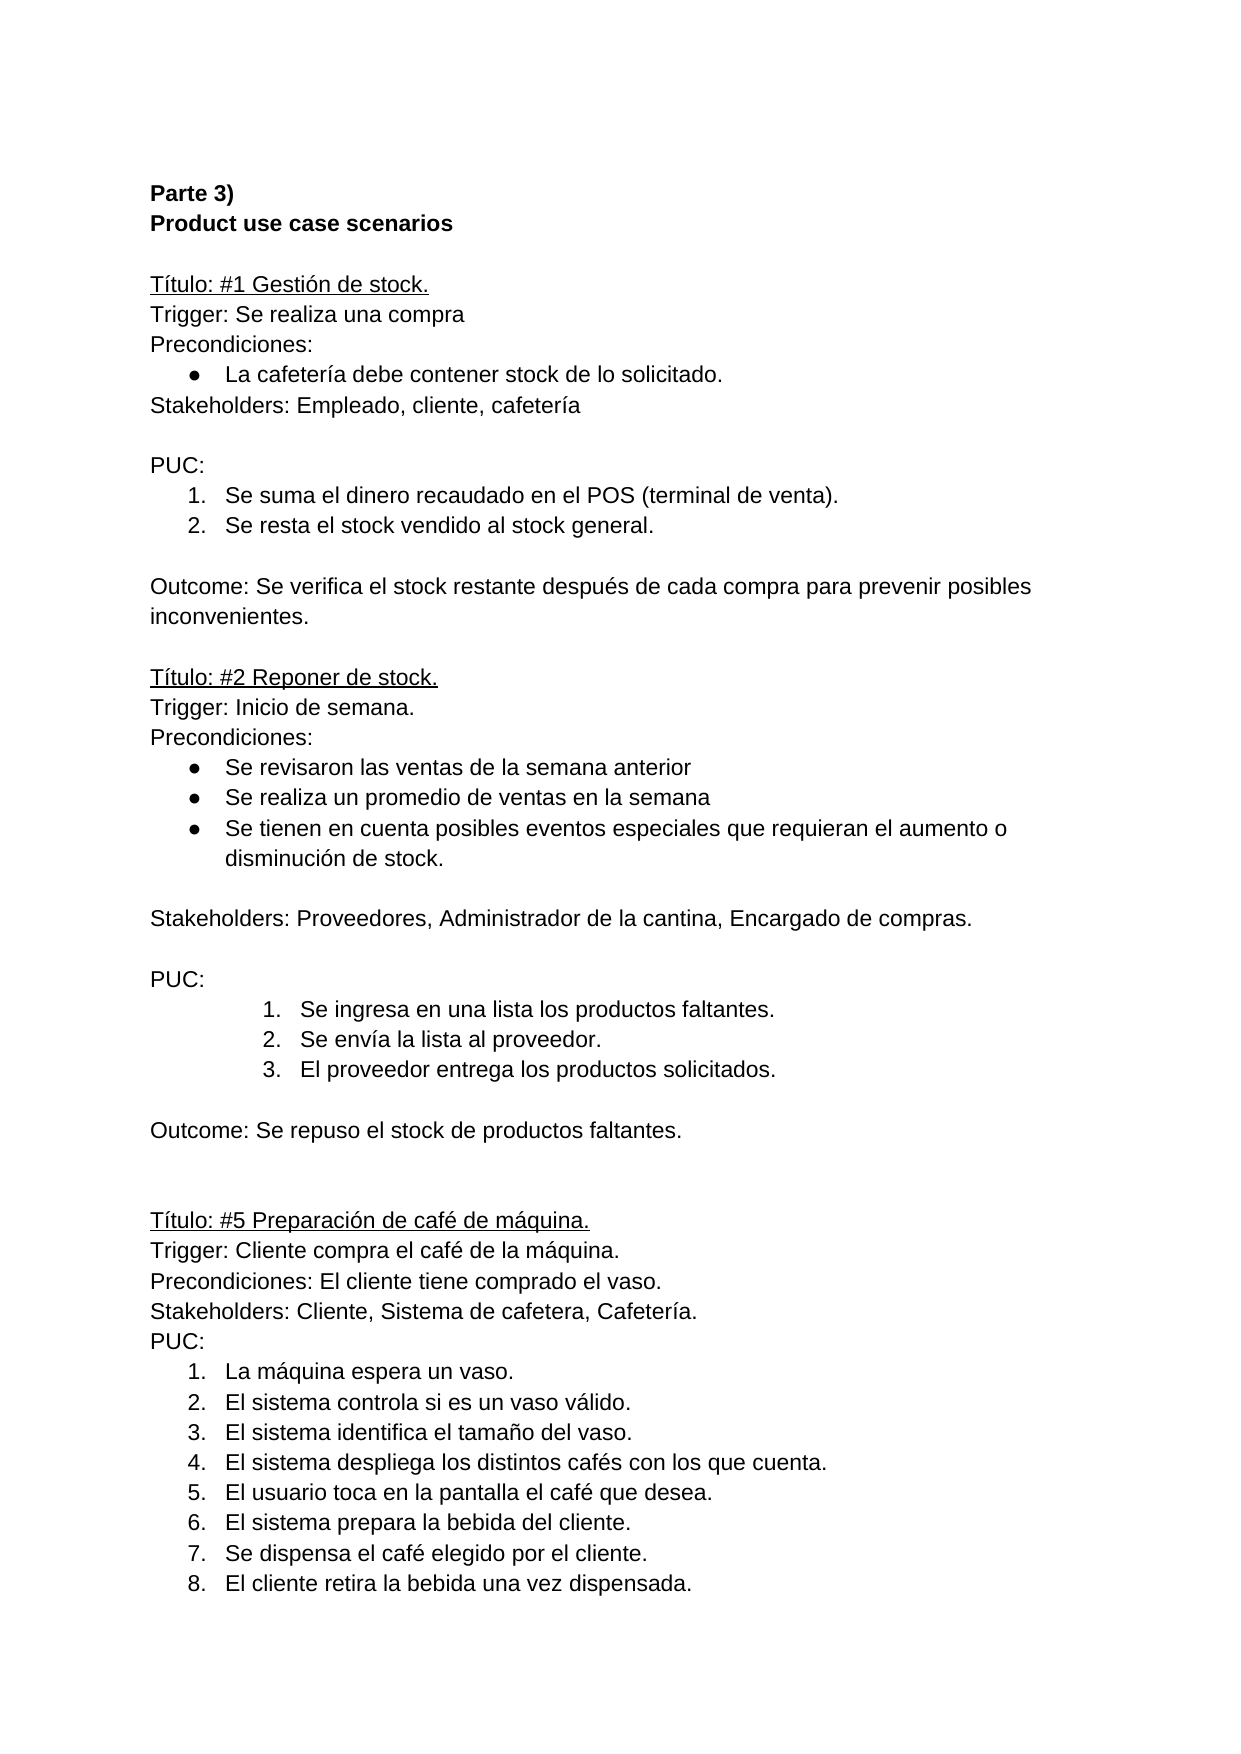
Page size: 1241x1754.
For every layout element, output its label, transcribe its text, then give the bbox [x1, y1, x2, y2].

list Se tienen en cuenta posibles eventos especiales que requieran el aumento o disminución de stock. [187, 814, 1090, 871]
list El proveedor entrega los productos solicitados. [262, 1056, 1090, 1083]
list Se resta el stock vendido al stock general. [187, 512, 1090, 539]
list Se ingresa en una lista los productos faltantes. [262, 996, 1090, 1022]
list Se suma el dinero recaudado en el POS (terminal de venta). [187, 482, 1090, 509]
text Trigger: Cliente compra el café de la máquina. [150, 1237, 1090, 1264]
list El sistema identifica el tamaño del vaso. [187, 1419, 1090, 1445]
list Se revisaron las ventas de la semana anterior [187, 754, 1090, 781]
list El cliente retira la bebida una vez dispensada. [187, 1570, 1090, 1596]
list El sistema prepara la bebida del cliente. [187, 1509, 1090, 1536]
text Stakeholders: Empleado, cliente, cafetería [150, 392, 1090, 418]
text Trigger: Inicio de semana. [150, 694, 1090, 720]
text PUC: [150, 452, 1090, 478]
list La máquina espera un vaso. [187, 1358, 1090, 1385]
text Parte 3) [150, 180, 1090, 207]
list Se dispensa el café elegido por el cliente. [187, 1539, 1090, 1566]
text Título: #2 Reponer de stock. [150, 663, 1090, 690]
list Se envía la lista al proveedor. [262, 1026, 1090, 1052]
list El sistema despliega los distintos cafés con los que cuenta. [187, 1449, 1090, 1475]
text Título: #5 Preparación de café de máquina. [150, 1207, 1090, 1234]
text Precondiciones: [150, 724, 1090, 750]
text Product use case scenarios [150, 210, 1090, 237]
text Stakeholders: Proveedores, Administrador de la cantina, Encargado de compras. [150, 905, 1090, 932]
text Outcome: Se verifica el stock restante después de cada compra para prevenir posibles inconvenientes. [150, 573, 1090, 629]
text Trigger: Se realiza una compra [150, 301, 1090, 327]
text Título: #1 Gestión de stock. [150, 271, 1090, 297]
text Stakeholders: Cliente, Sistema de cafetera, Cafetería. [150, 1298, 1090, 1324]
list La cafetería debe contener stock de lo solicitado. [187, 361, 1090, 388]
text PUC: [150, 1328, 1090, 1354]
text PUC: [150, 966, 1090, 992]
text Outcome: Se repuso el stock de productos faltantes. [150, 1117, 1090, 1143]
list El usuario toca en la pantalla el café que desea. [187, 1479, 1090, 1506]
list Se realiza un promedio de ventas en la semana [187, 784, 1090, 811]
list El sistema controla si es un vaso válido. [187, 1388, 1090, 1415]
text Precondiciones: [150, 331, 1090, 358]
text Precondiciones: El cliente tiene comprado el vaso. [150, 1268, 1090, 1294]
